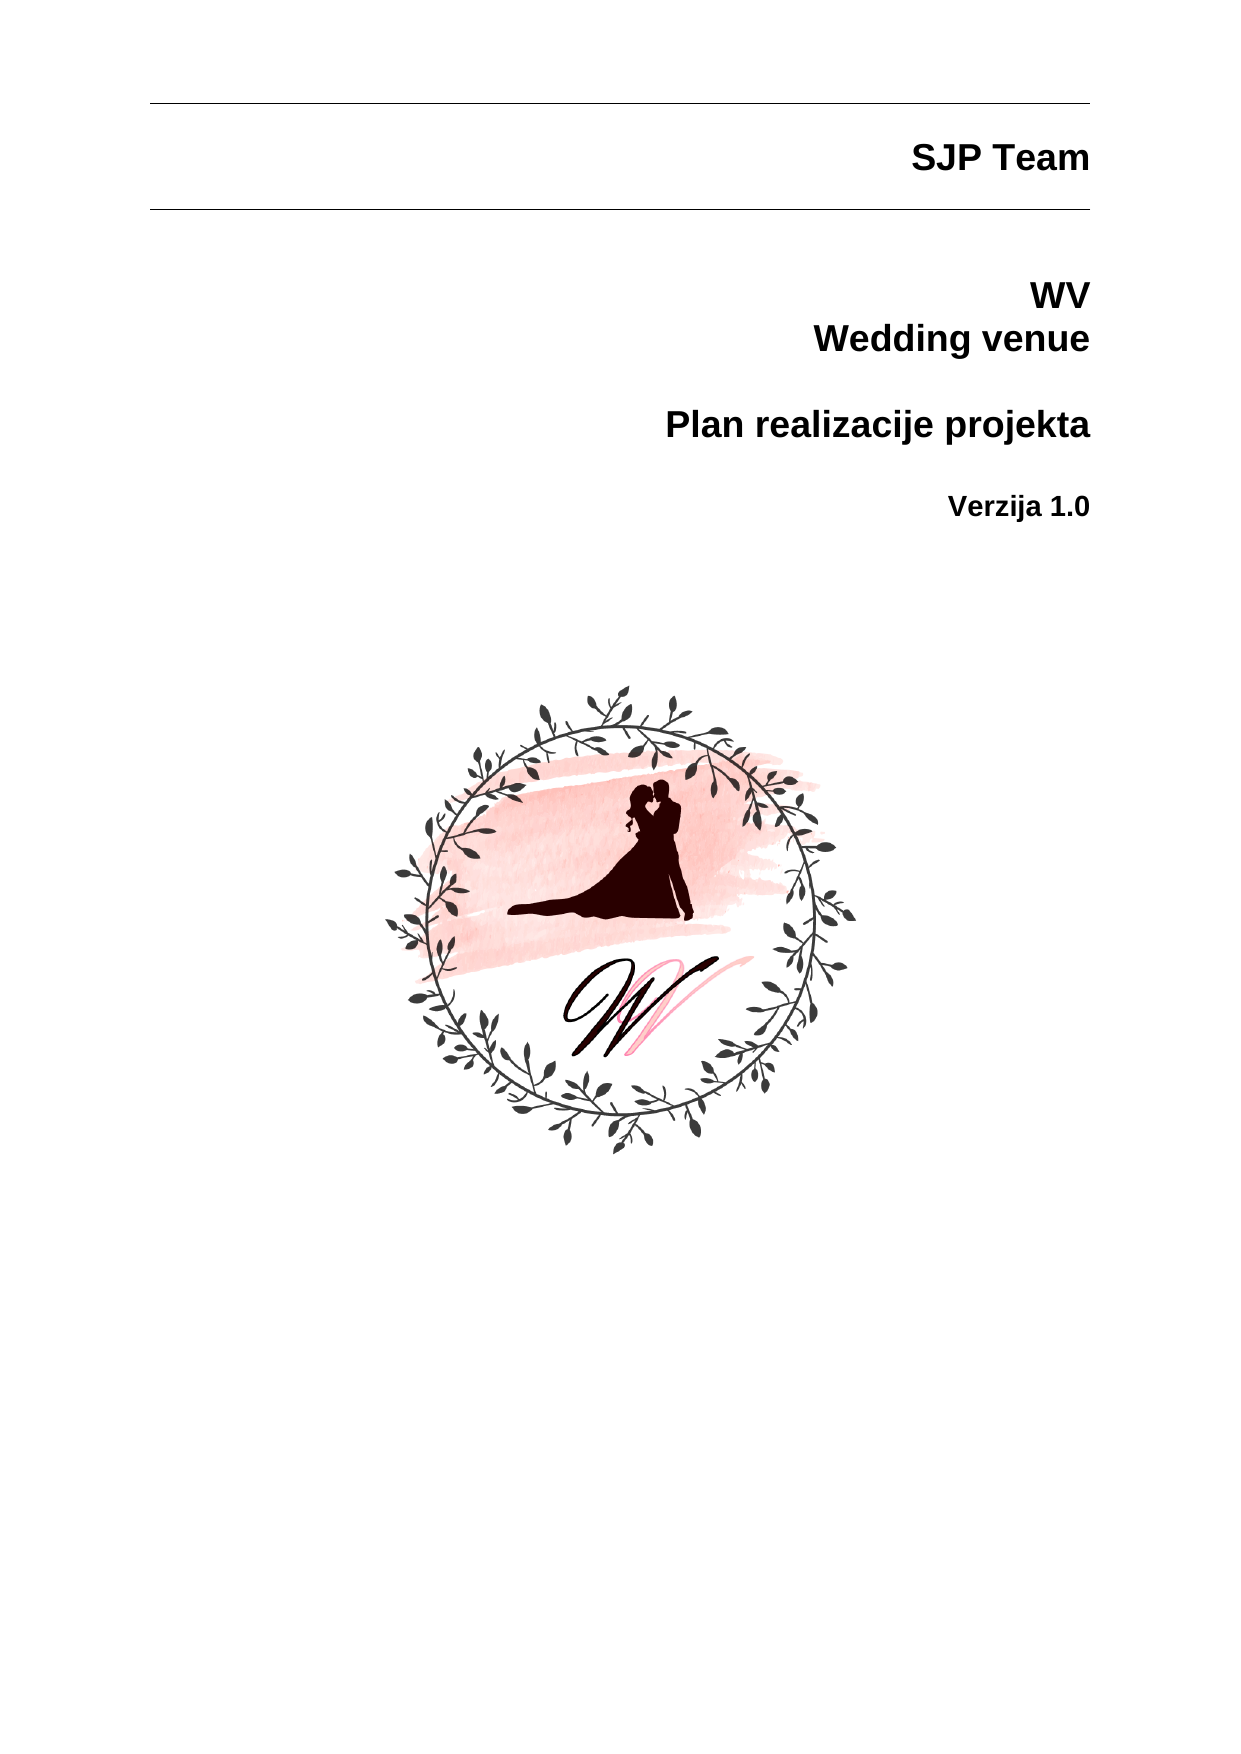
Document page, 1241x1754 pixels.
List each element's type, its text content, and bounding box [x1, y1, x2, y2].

title Plan realizacije projekta [150, 402, 1090, 445]
title Verzija 1.0 [150, 488, 1090, 522]
title WV [150, 273, 1090, 316]
title Wedding venue [150, 316, 1090, 359]
picture [380, 679, 861, 1160]
